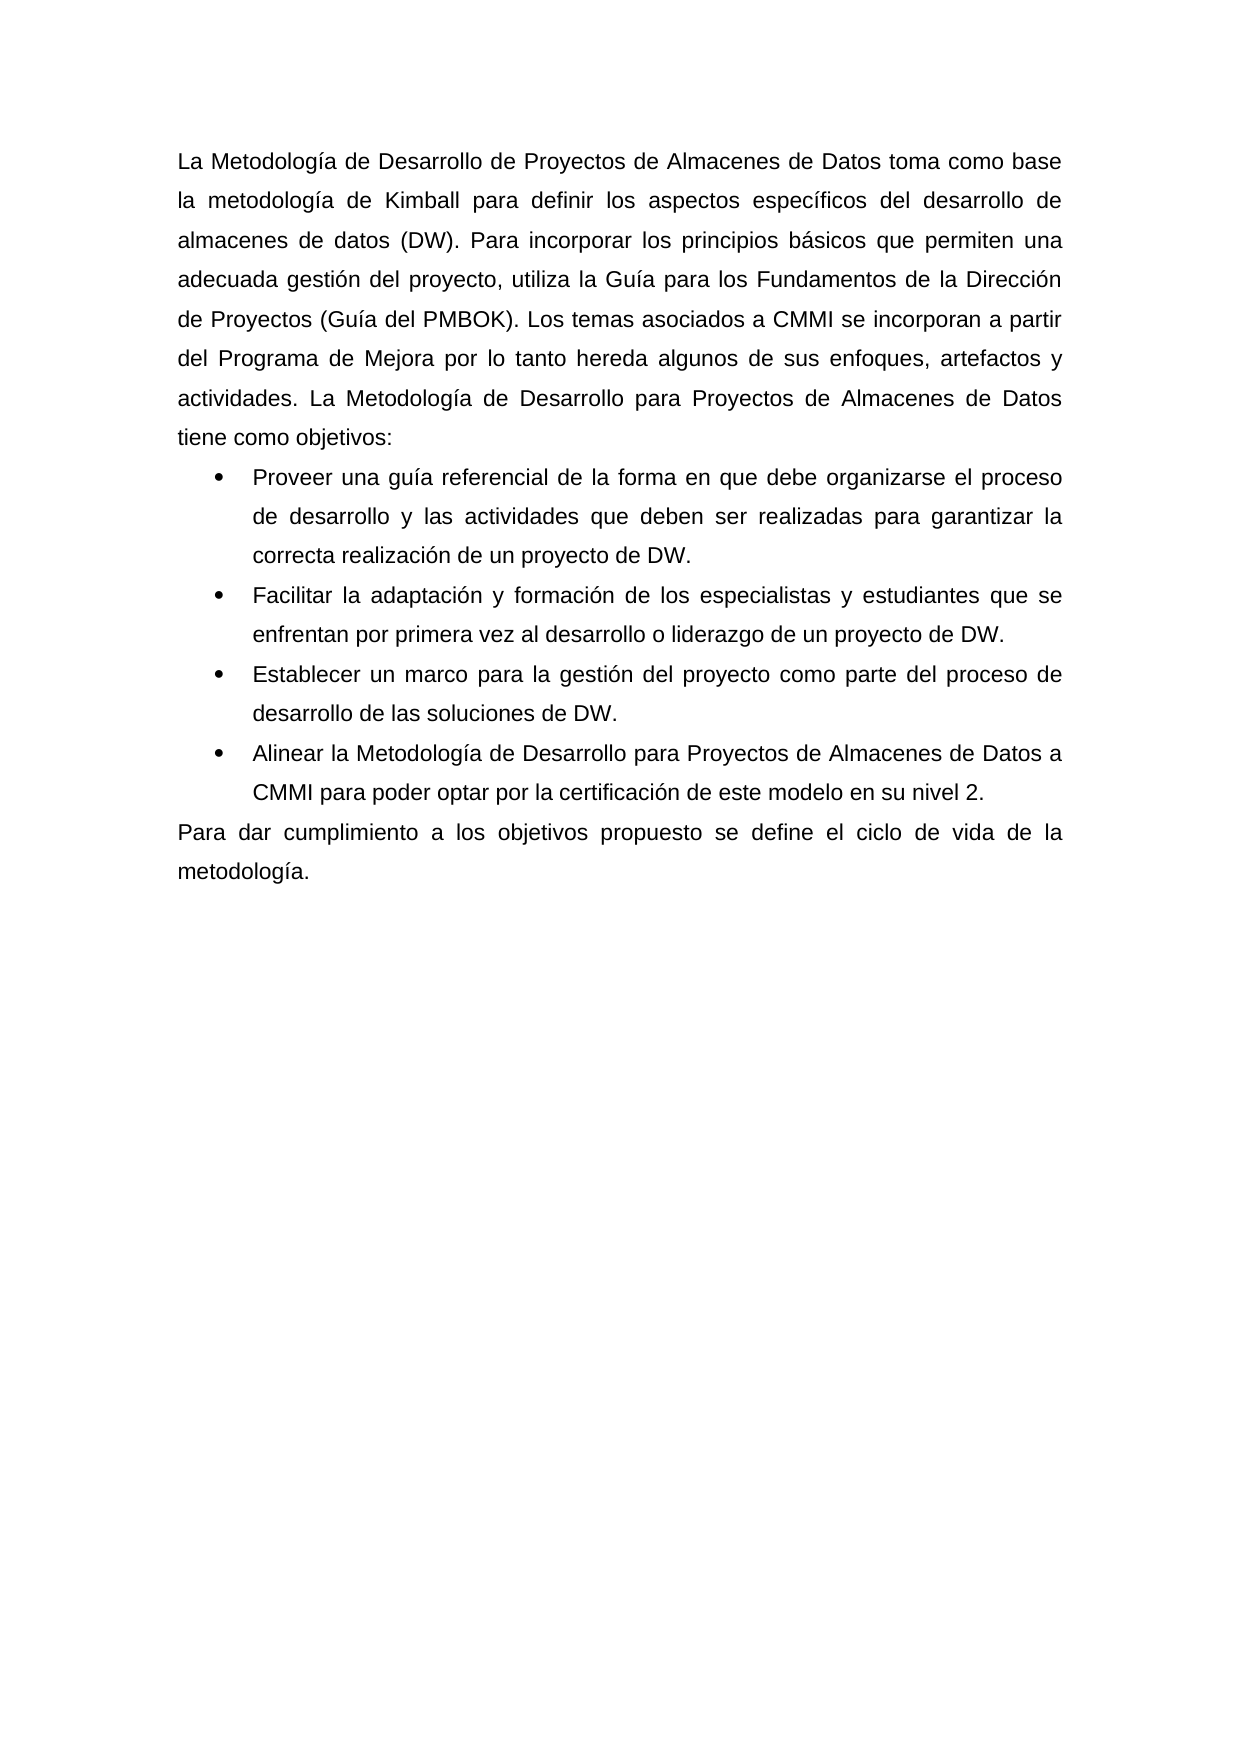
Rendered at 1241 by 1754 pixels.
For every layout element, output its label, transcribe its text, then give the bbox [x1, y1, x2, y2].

list Facilitar la adaptación y formación de los especialistas y estudiantes que se enfrentan por primera vez al desarrollo o liderazgo de un proyecto de DW. [215, 582, 1063, 648]
list Establecer un marco para la gestión del proyecto como parte del proceso de desarrollo de las soluciones de DW. [215, 661, 1063, 727]
list Proveer una guía referencial de la forma en que debe organizarse el proceso de desarrollo y las actividades que deben ser realizadas para garantizar la correcta realización de un proyecto de DW. [215, 463, 1063, 569]
text Para dar cumplimiento a los objetivos propuesto se define el ciclo de vida de la metodología. [177, 819, 1063, 884]
text La Metodología de Desarrollo de Proyectos de Almacenes de Datos toma como base la metodología de Kimball para definir los aspectos específicos del desarrollo de almacenes de datos (DW). Para incorporar los principios básicos que permiten una adecuada gestión del proyecto, utiliza la Guía para los Fundamentos de la Dirección de Proyectos (Guía del PMBOK). Los temas asociados a CMMI se incorporan a partir del Programa de Mejora por lo tanto hereda algunos de sus enfoques, artefactos y actividades. La Metodología de Desarrollo para Proyectos de Almacenes de Datos tiene como objetivos: [177, 148, 1063, 450]
list Alinear la Metodología de Desarrollo para Proyectos de Almacenes de Datos a CMMI para poder optar por la certificación de este modelo en su nivel 2. [215, 740, 1063, 806]
